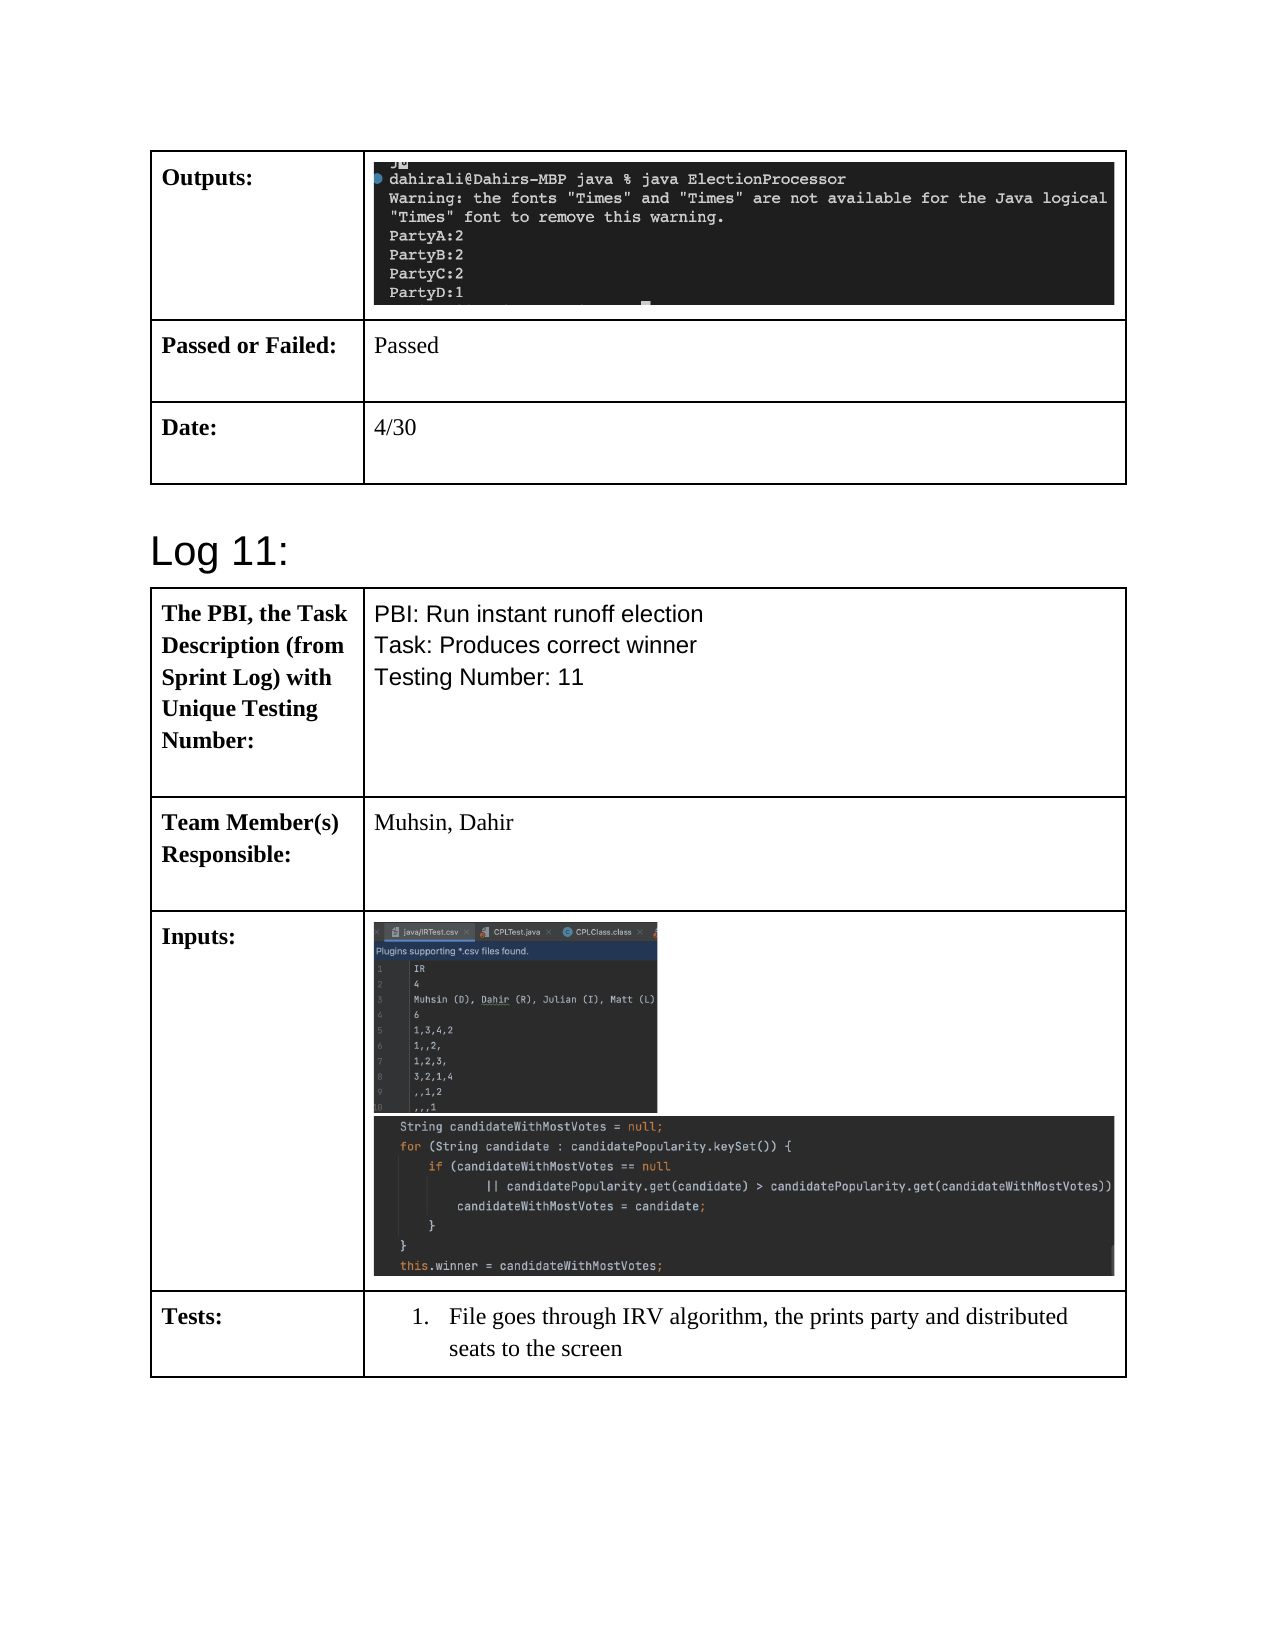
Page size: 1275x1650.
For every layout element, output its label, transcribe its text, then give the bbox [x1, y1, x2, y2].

table_cell Passed or Failed: [152, 321, 363, 401]
subtitle Log 11: [150, 527, 1125, 574]
picture [373, 1116, 1115, 1276]
table_cell 4/30 [365, 403, 1125, 483]
table_cell Date: [152, 403, 363, 483]
table_cell Muhsin, Dahir [365, 798, 1125, 910]
table_cell Team Member(s) Responsible: [152, 798, 363, 910]
table_cell Outputs: [152, 152, 363, 318]
table_cell [365, 152, 1125, 318]
table_cell File goes through IRV algorithm, the prints party and distributed seats to the screen [365, 1292, 1125, 1376]
picture [373, 922, 658, 1113]
table_cell [365, 912, 1125, 1289]
picture [373, 162, 1115, 305]
table_header PBI: Run instant runoff election Task: Produces correct winner Testing Number: 11 [365, 589, 1125, 796]
table_cell Passed [365, 321, 1125, 401]
table_cell Inputs: [152, 912, 363, 1289]
table_header The PBI, the Task Description (from Sprint Log) with Unique Testing Number: [152, 589, 363, 796]
table_cell Tests: [152, 1292, 363, 1376]
